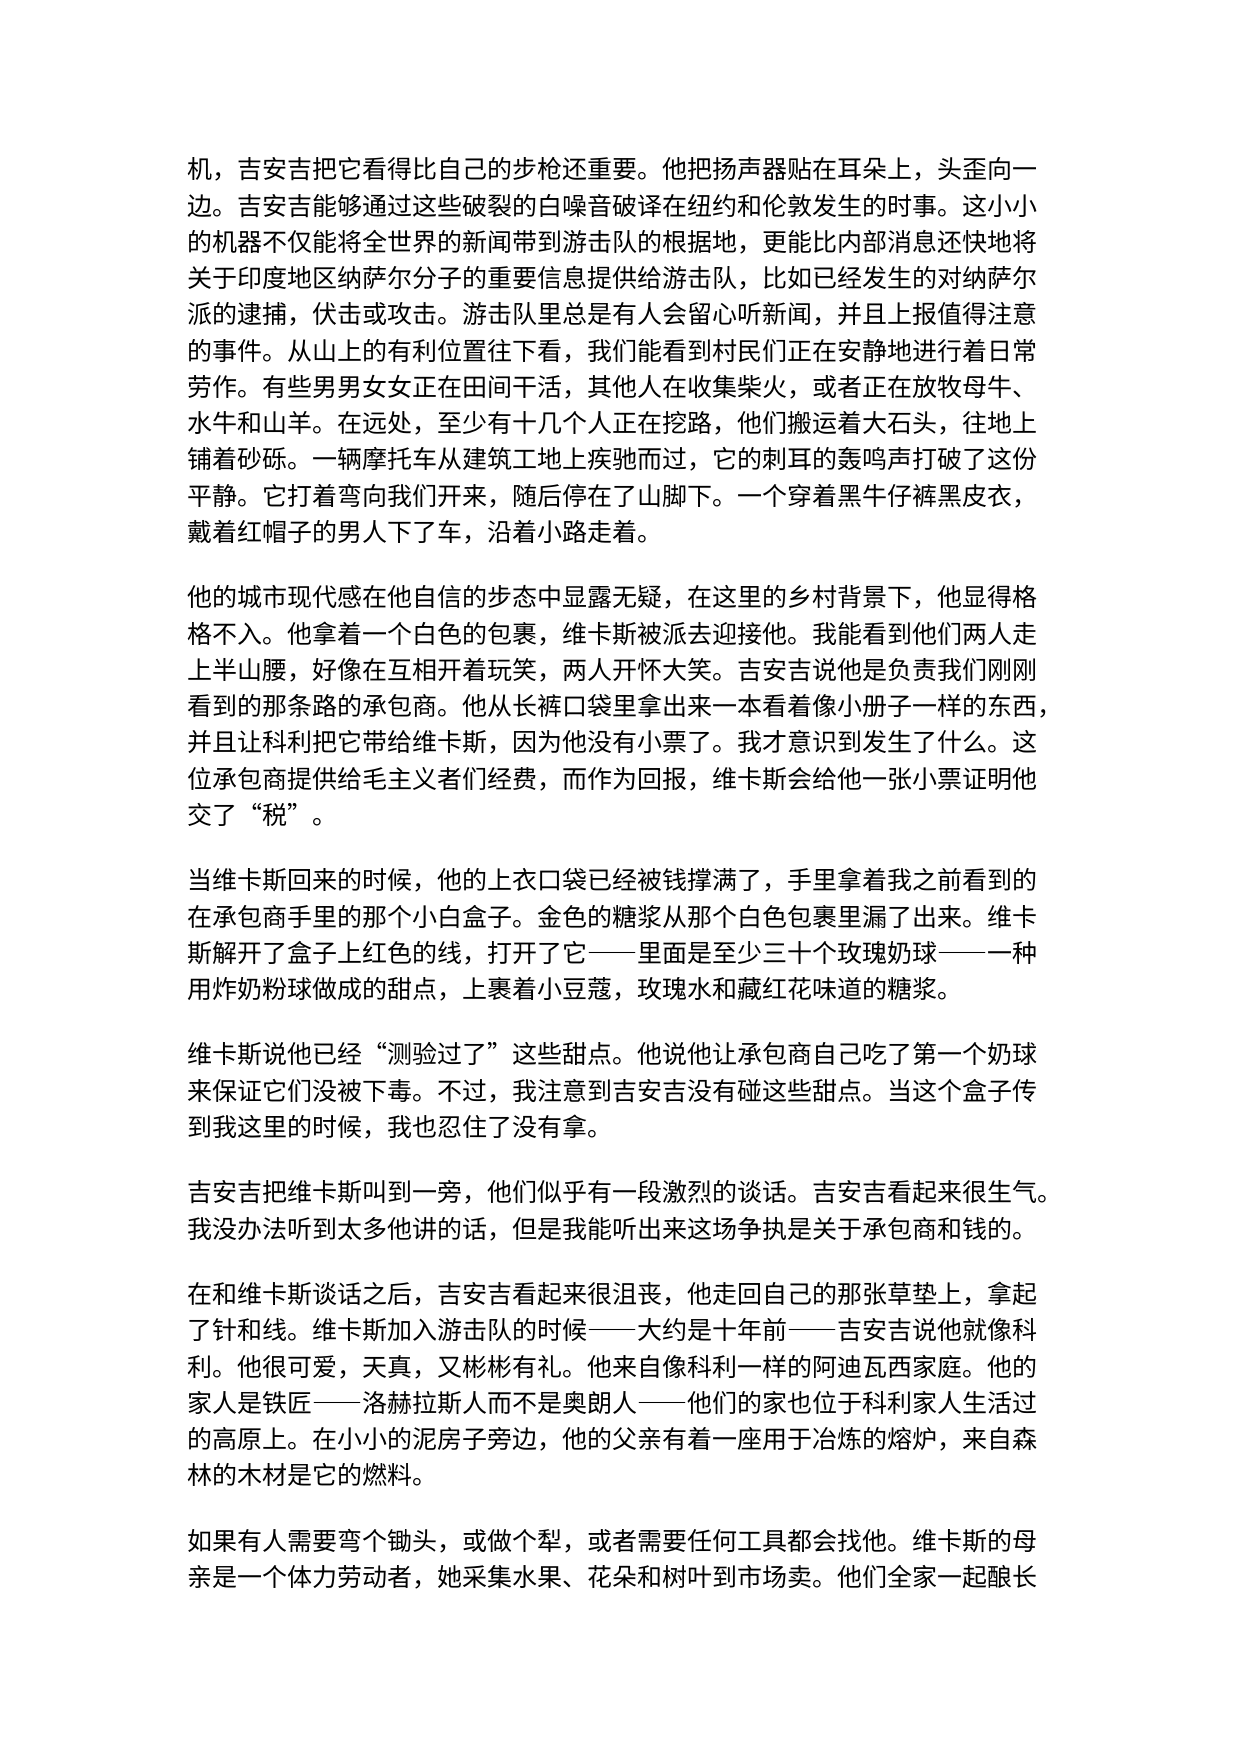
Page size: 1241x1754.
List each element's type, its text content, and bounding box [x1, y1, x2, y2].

text 在和维卡斯谈话之后，吉安吉看起来很沮丧，他走回自己的那张草垫上，拿起了针和线。维卡斯加入游击队的时候——大约是十年前——吉安吉说他就像科利。他很可爱，天真，又彬彬有礼。他来自像科利一样的阿迪瓦西家庭。他的家人是铁匠——洛赫拉斯人而不是奥朗人——他们的家也位于科利家人生活过的高原上。在小小的泥房子旁边，他的父亲有着一座用于冶炼的熔炉，来自森林的木材是它的燃料。 [187, 1274, 1053, 1492]
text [187, 150, 1053, 549]
text 维卡斯说他已经“测验过了”这些甜点。他说他让承包商自己吃了第一个奶球来保证它们没被下毒。不过，我注意到吉安吉没有碰这些甜点。当这个盒子传到我这里的时候，我也忍住了没有拿。 [187, 1035, 1053, 1144]
text 吉安吉把维卡斯叫到一旁，他们似乎有一段激烈的谈话。吉安吉看起来很生气。我没办法听到太多他讲的话，但是我能听出来这场争执是关于承包商和钱的。 [187, 1173, 1053, 1245]
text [187, 1521, 1053, 1594]
text 当维卡斯回来的时候，他的上衣口袋已经被钱撑满了，手里拿着我之前看到的在承包商手里的那个小白盒子。金色的糖浆从那个白色包裹里漏了出来。维卡斯解开了盒子上红色的线，打开了它——里面是至少三十个玫瑰奶球——一种用炸奶粉球做成的甜点，上裹着小豆蔻，玫瑰水和藏红花味道的糖浆。 [187, 861, 1053, 1006]
text 他的城市现代感在他自信的步态中显露无疑，在这里的乡村背景下，他显得格格不入。他拿着一个白色的包裹，维卡斯被派去迎接他。我能看到他们两人走上半山腰，好像在互相开着玩笑，两人开怀大笑。吉安吉说他是负责我们刚刚看到的那条路的承包商。他从长裤口袋里拿出来一本看着像小册子一样的东西，并且让科利把它带给维卡斯，因为他没有小票了。我才意识到发生了什么。这位承包商提供给毛主义者们经费，而作为回报，维卡斯会给他一张小票证明他交了“税”。 [187, 578, 1053, 832]
